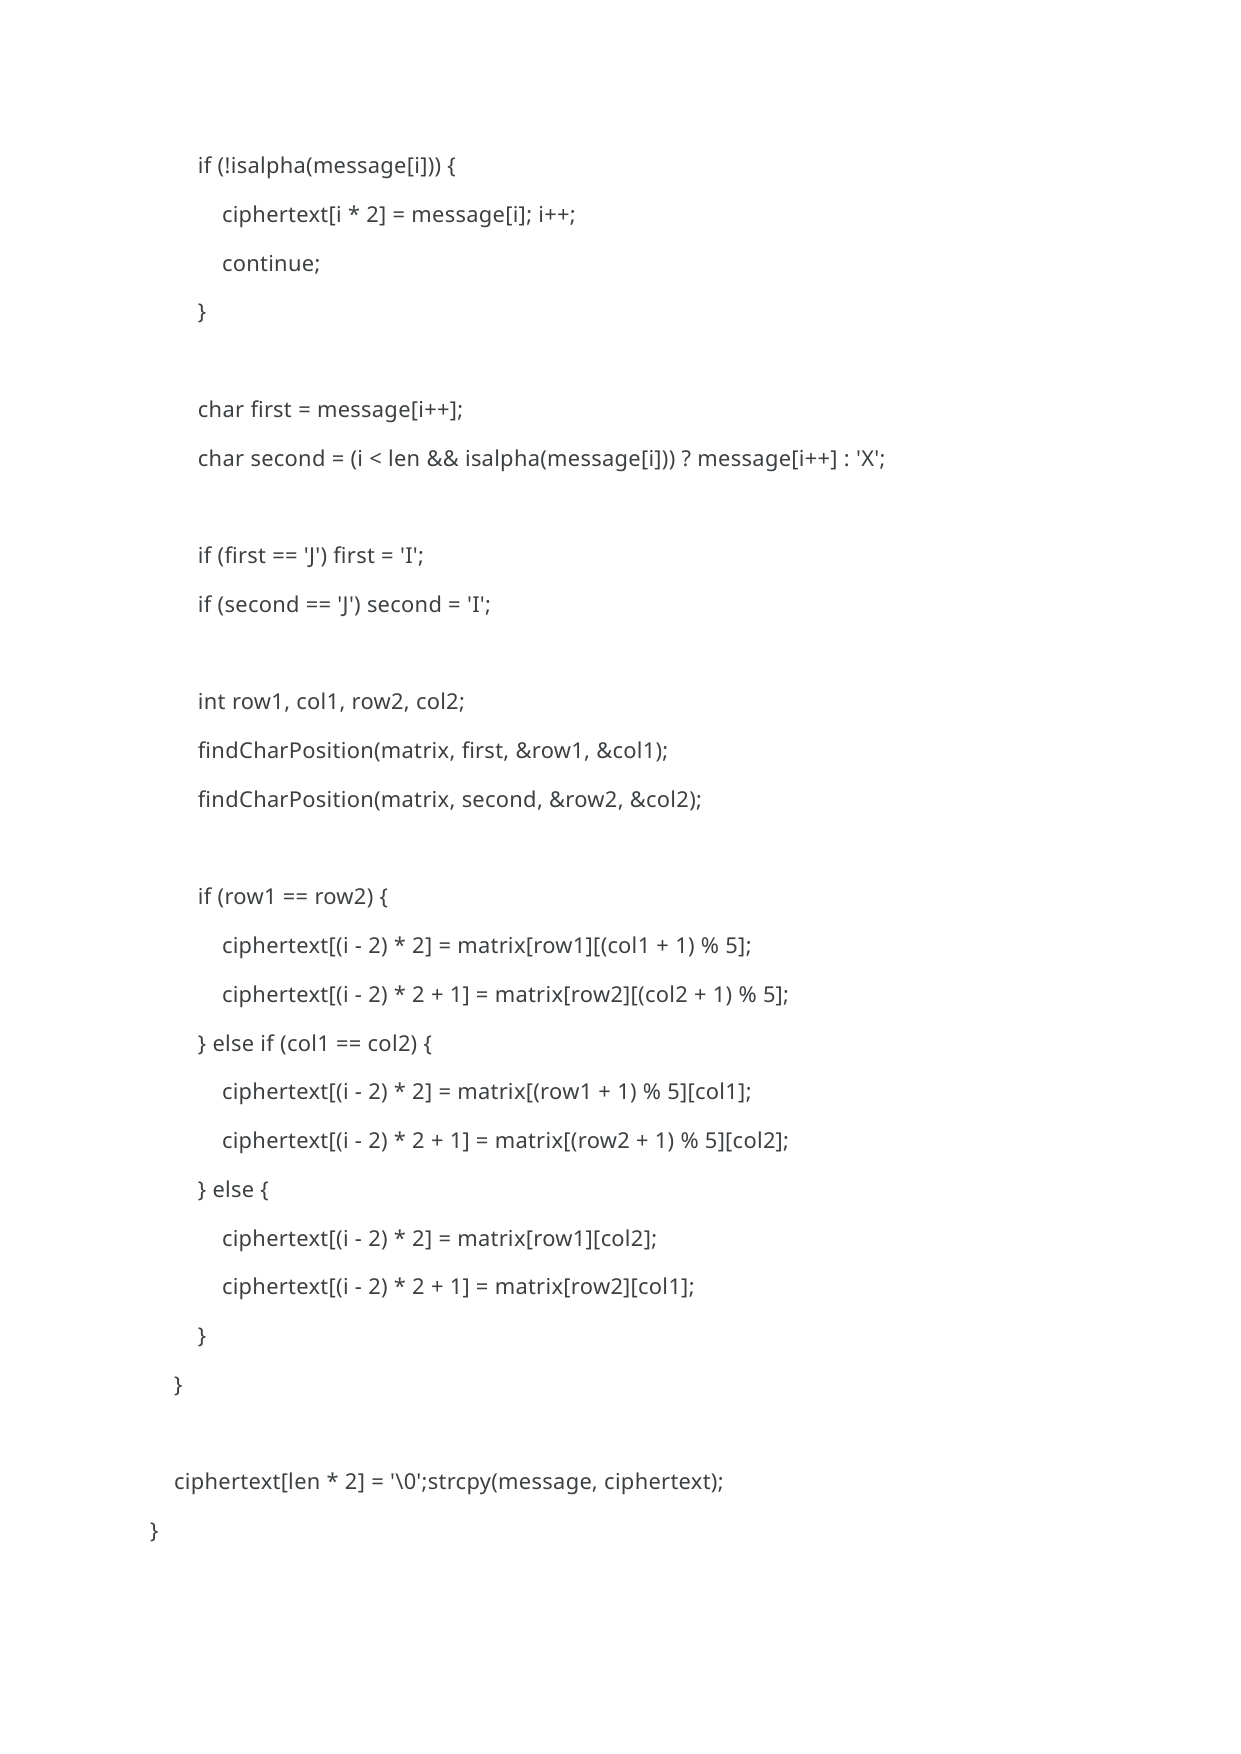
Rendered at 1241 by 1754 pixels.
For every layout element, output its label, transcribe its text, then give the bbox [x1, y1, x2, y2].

text if (row1 == row2) { [150, 881, 1090, 911]
text char first = message[i++]; [150, 394, 1090, 423]
text ciphertext[(i - 2) * 2] = matrix[row1][col2]; [150, 1222, 1090, 1252]
text continue; [150, 247, 1090, 277]
text } [150, 296, 1090, 326]
text } [150, 1515, 1090, 1545]
text ciphertext[(i - 2) * 2 + 1] = matrix[(row2 + 1) % 5][col2]; [150, 1125, 1090, 1155]
text } else if (col1 == col2) { [150, 1027, 1090, 1057]
text } [150, 1369, 1090, 1398]
text findCharPosition(matrix, second, &row2, &col2); [150, 784, 1090, 813]
text ciphertext[(i - 2) * 2 + 1] = matrix[row2][(col2 + 1) % 5]; [150, 979, 1090, 1008]
text int row1, col1, row2, col2; [150, 686, 1090, 716]
text ciphertext[(i - 2) * 2] = matrix[(row1 + 1) % 5][col1]; [150, 1076, 1090, 1106]
text if (first == 'J') first = 'I'; [150, 540, 1090, 570]
text ciphertext[len * 2] = '\0';strcpy(message, ciphertext); [150, 1466, 1090, 1496]
text ciphertext[(i - 2) * 2] = matrix[row1][(col1 + 1) % 5]; [150, 930, 1090, 960]
text char second = (i < len && isalpha(message[i])) ? message[i++] : 'X'; [150, 442, 1090, 472]
text findCharPosition(matrix, first, &row1, &col1); [150, 735, 1090, 765]
text } else { [150, 1174, 1090, 1203]
text ciphertext[(i - 2) * 2 + 1] = matrix[row2][col1]; [150, 1271, 1090, 1301]
text if (!isalpha(message[i])) { [150, 150, 1090, 180]
text if (second == 'J') second = 'I'; [150, 589, 1090, 618]
text ciphertext[i * 2] = message[i]; i++; [150, 199, 1090, 228]
text } [150, 1320, 1090, 1350]
